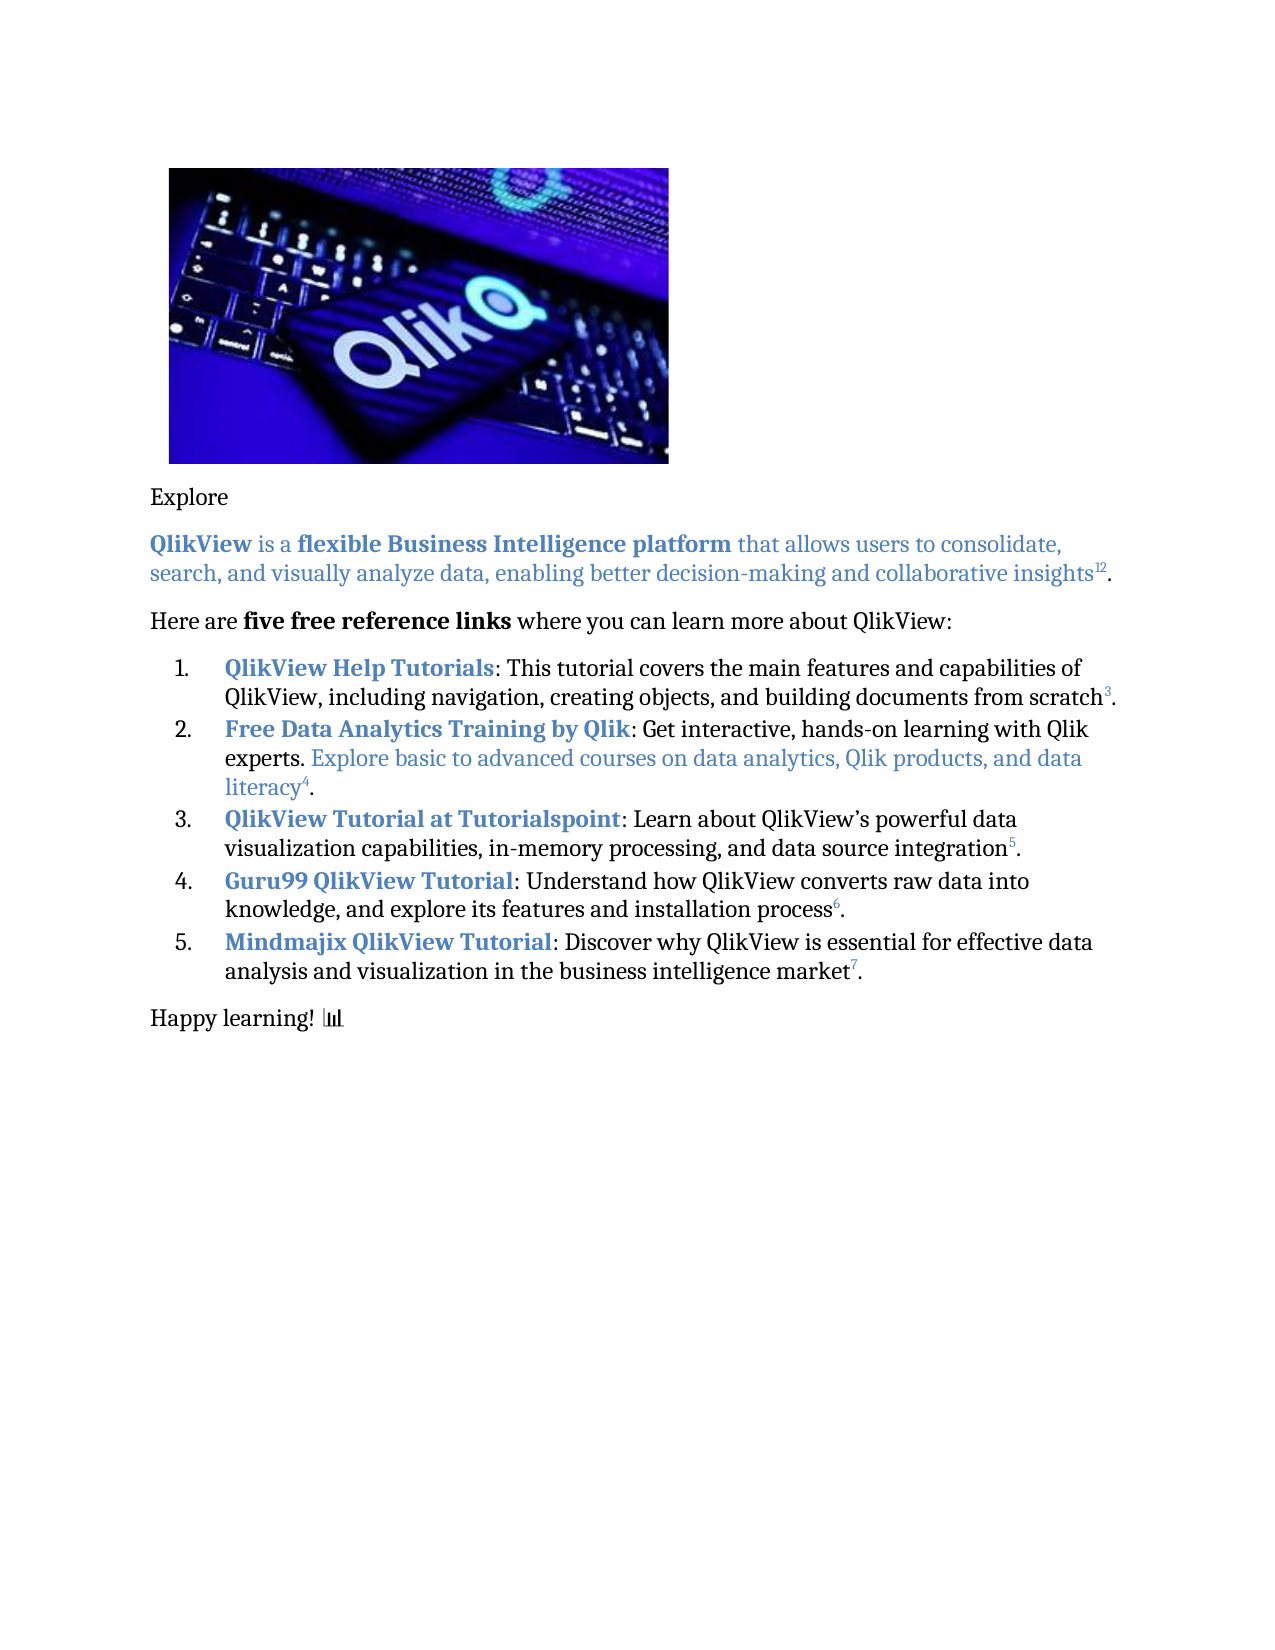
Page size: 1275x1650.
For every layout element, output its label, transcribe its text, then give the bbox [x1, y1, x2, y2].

text QlikView is a flexible Business Intelligence platform that allows users to consolidate, search, and visually analyze data, enabling better decision-making and collaborative insights12. [150, 530, 1125, 588]
list QlikView Help Tutorials: This tutorial covers the main features and capabilities of QlikView, including navigation, creating objects, and building documents from scratch3. [175, 654, 1125, 712]
picture [168, 168, 669, 464]
text Happy learning! 🚀📊 [150, 1004, 1125, 1033]
list QlikView Tutorial at Tutorialspoint: Learn about QlikView’s powerful data visualization capabilities, in-memory processing, and data source integration5. [175, 805, 1125, 863]
list Guru99 QlikView Tutorial: Understand how QlikView converts raw data into knowledge, and explore its features and installation process6. [175, 867, 1125, 924]
list Free Data Analytics Training by Qlik: Get interactive, hands-on learning with Qlik experts. Explore basic to advanced courses on data analytics, Qlik products, and data literacy4. [175, 715, 1125, 802]
text Here are five free reference links where you can learn more about QlikView: [150, 607, 1125, 635]
list Mindmajix QlikView Tutorial: Discover why QlikView is essential for effective data analysis and visualization in the business intelligence market7. [175, 928, 1125, 985]
text Explore [150, 483, 1125, 512]
